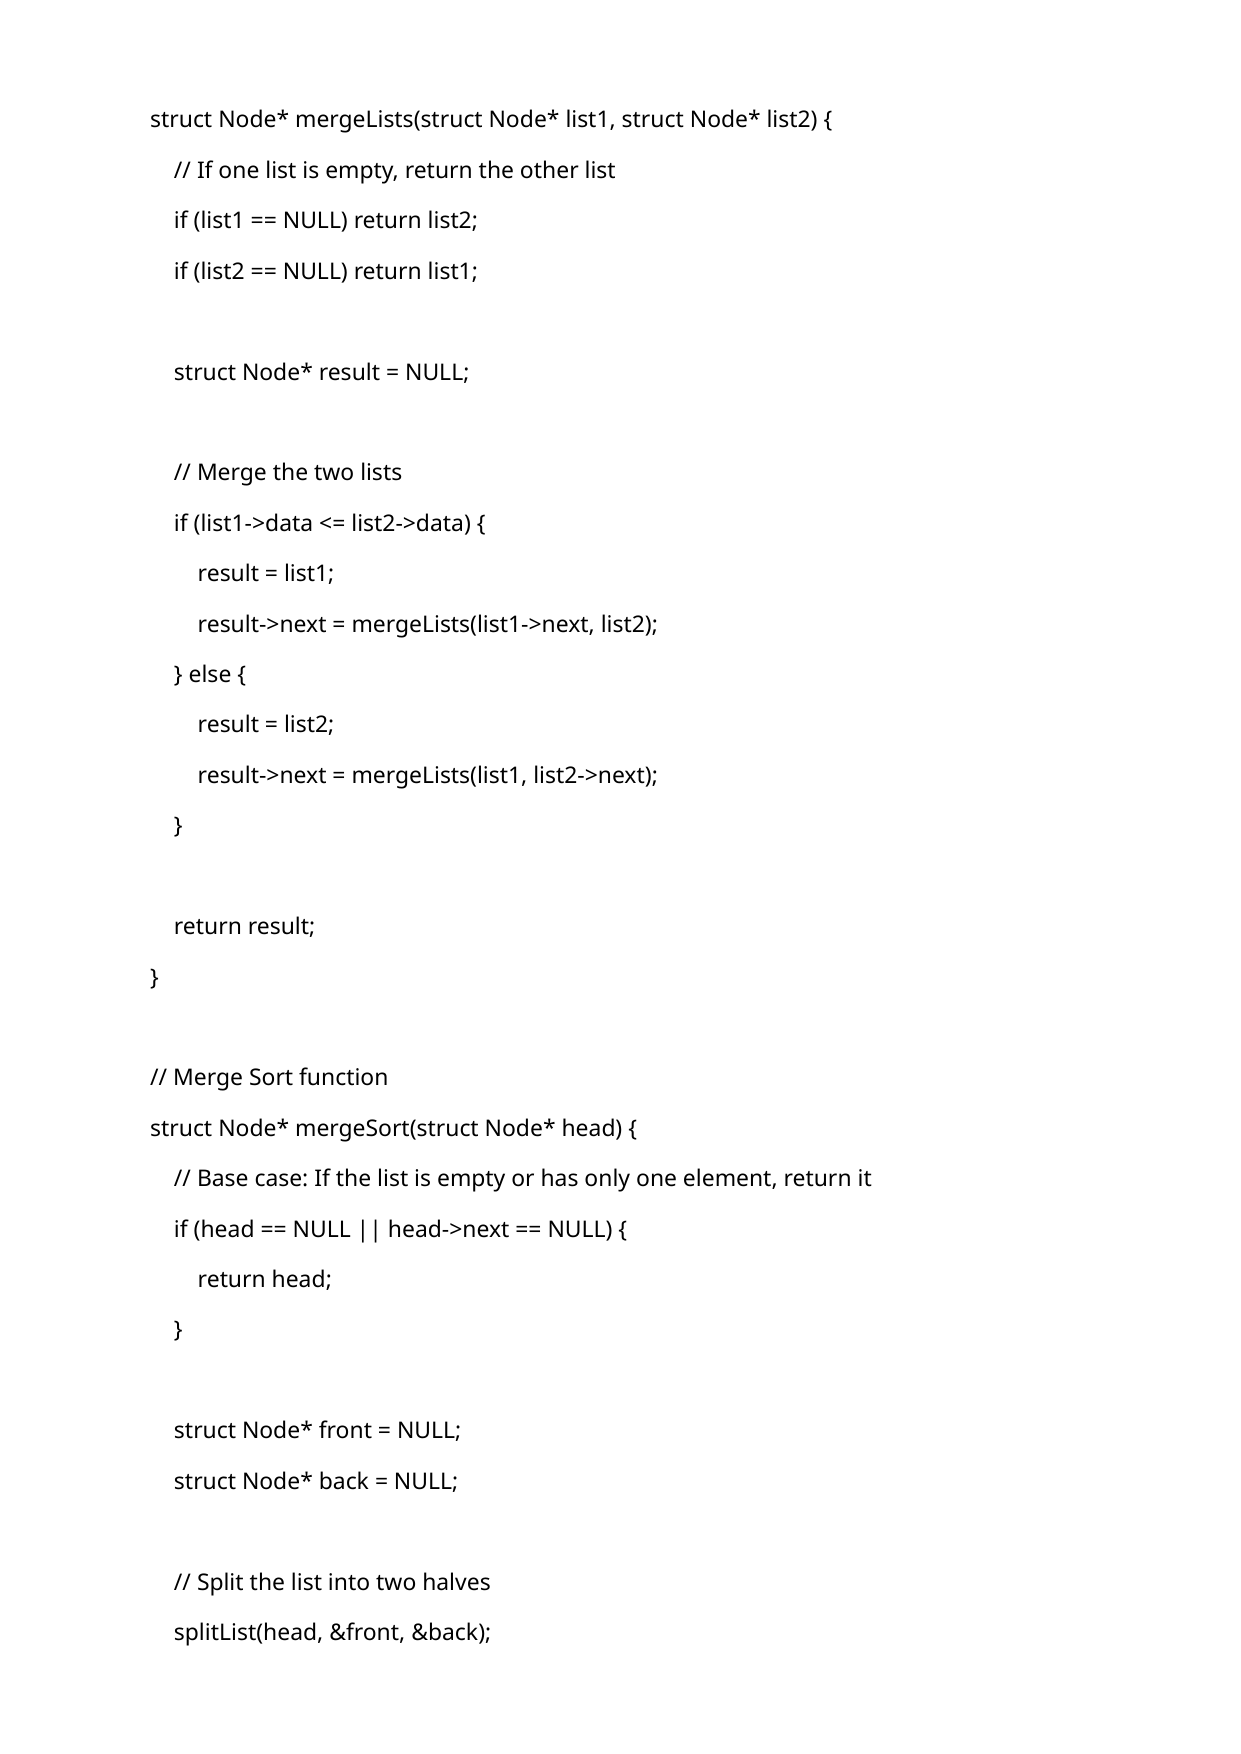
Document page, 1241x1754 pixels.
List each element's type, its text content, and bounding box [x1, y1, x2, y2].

text // Merge the two lists [150, 456, 1090, 488]
text return result; [150, 910, 1090, 941]
text struct Node* mergeSort(struct Node* head) { [150, 1112, 1090, 1143]
text // If one list is empty, return the other list [150, 154, 1090, 185]
text } [150, 809, 1090, 841]
text if (head == NULL || head->next == NULL) { [150, 1213, 1090, 1244]
text } else { [150, 658, 1090, 689]
text struct Node* result = NULL; [150, 356, 1090, 387]
text if (list1 == NULL) return list2; [150, 204, 1090, 236]
text struct Node* mergeLists(struct Node* list1, struct Node* list2) { [150, 103, 1090, 135]
text result->next = mergeLists(list1, list2->next); [150, 759, 1090, 790]
text if (list1->data <= list2->data) { [150, 507, 1090, 538]
text } [150, 1313, 1090, 1345]
text struct Node* front = NULL; [150, 1414, 1090, 1446]
text result = list1; [150, 557, 1090, 588]
text // Merge Sort function [150, 1061, 1090, 1093]
text } [150, 961, 1090, 992]
text return head; [150, 1263, 1090, 1294]
text result = list2; [150, 708, 1090, 740]
text // Base case: If the list is empty or has only one element, return it [150, 1162, 1090, 1193]
text // Split the list into two halves [150, 1566, 1090, 1597]
text struct Node* back = NULL; [150, 1465, 1090, 1496]
text splitList(head, &front, &back); [150, 1616, 1090, 1647]
text if (list2 == NULL) return list1; [150, 255, 1090, 286]
text result->next = mergeLists(list1->next, list2); [150, 608, 1090, 639]
